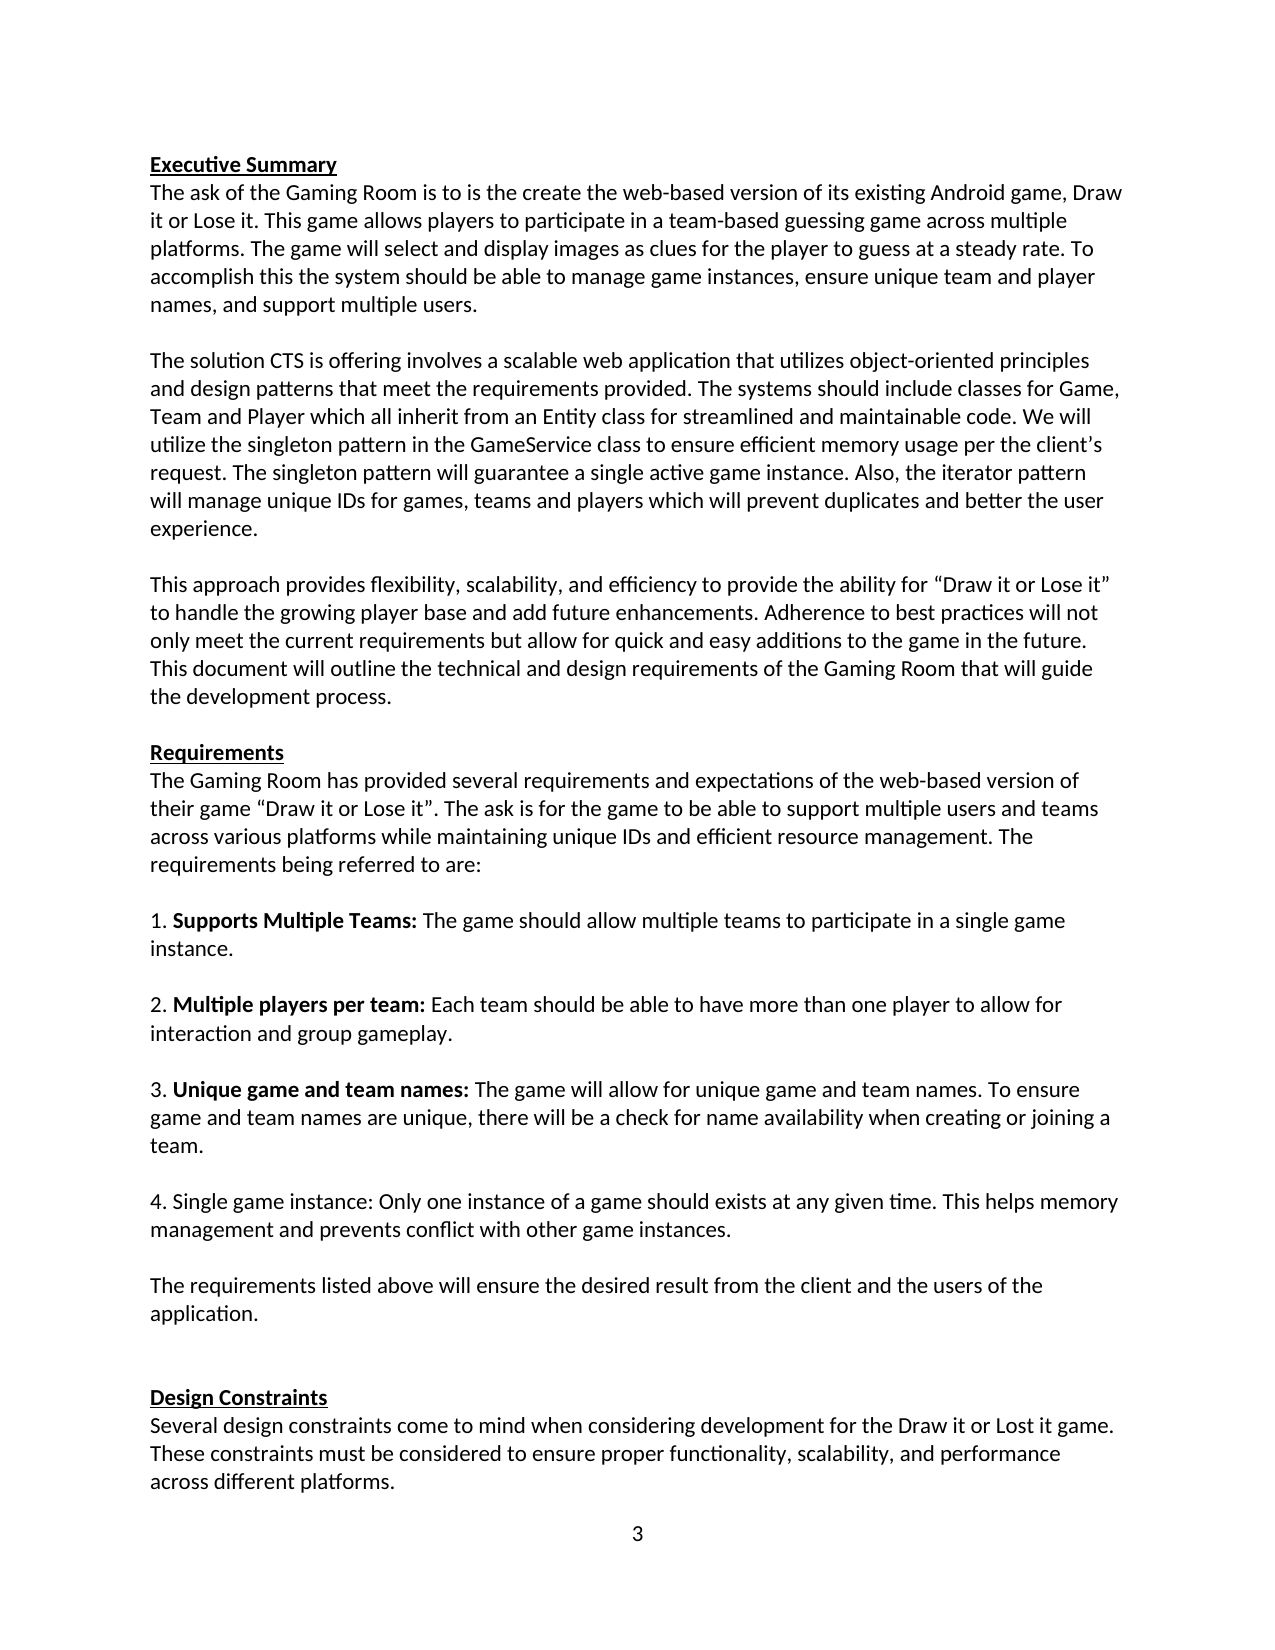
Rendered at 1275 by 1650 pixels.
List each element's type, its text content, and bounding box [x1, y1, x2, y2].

text 3. Unique game and team names: The game will allow for unique game and team names. To ensure game and team names are unique, there will be a check for name availability when creating or joining a team. [150, 1075, 1125, 1159]
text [150, 1411, 1125, 1495]
subtitle Executive Summary [150, 150, 1125, 178]
text The Gaming Room has provided several requirements and expectations of the web-based version of their game “Draw it or Lose it”. The ask is for the game to be able to support multiple users and teams across various platforms while maintaining unique IDs and efficient resource management. The requirements being referred to are: 1. Supports Multiple Teams: The game should allow multiple teams to participate in a single game instance. 2. Multiple players per team: Each team should be able to have more than one player to allow for interaction and group gameplay. [150, 766, 1125, 1047]
subtitle Design Constraints [150, 1383, 1125, 1411]
text 4. Single game instance: Only one instance of a game should exists at any given time. This helps memory management and prevents conflict with other game instances. The requirements listed above will ensure the desired result from the client and the users of the application. [150, 1187, 1125, 1327]
subtitle Requirements [150, 738, 1125, 766]
text The ask of the Gaming Room is to is the create the web-based version of its existing Android game, Draw it or Lose it. This game allows players to participate in a team-based guessing game across multiple platforms. The game will select and display images as clues for the player to guess at a steady rate. To accomplish this the system should be able to manage game instances, ensure unique team and player names, and support multiple users. The solution CTS is offering involves a scalable web application that utilizes object-oriented principles and design patterns that meet the requirements provided. The systems should include classes for Game, Team and Player which all inherit from an Entity class for streamlined and maintainable code. We will utilize the singleton pattern in the GameService class to ensure efficient memory usage per the client’s request. The singleton pattern will guarantee a single active game instance. Also, the iterator pattern will manage unique IDs for games, teams and players which will prevent duplicates and better the user experience. This approach provides flexibility, scalability, and efficiency to provide the ability for “Draw it or Lose it” to handle the growing player base and add future enhancements. Adherence to best practices will not only meet the current requirements but allow for quick and easy additions to the game in the future. This document will outline the technical and design requirements of the Gaming Room that will guide the development process. [150, 178, 1125, 710]
